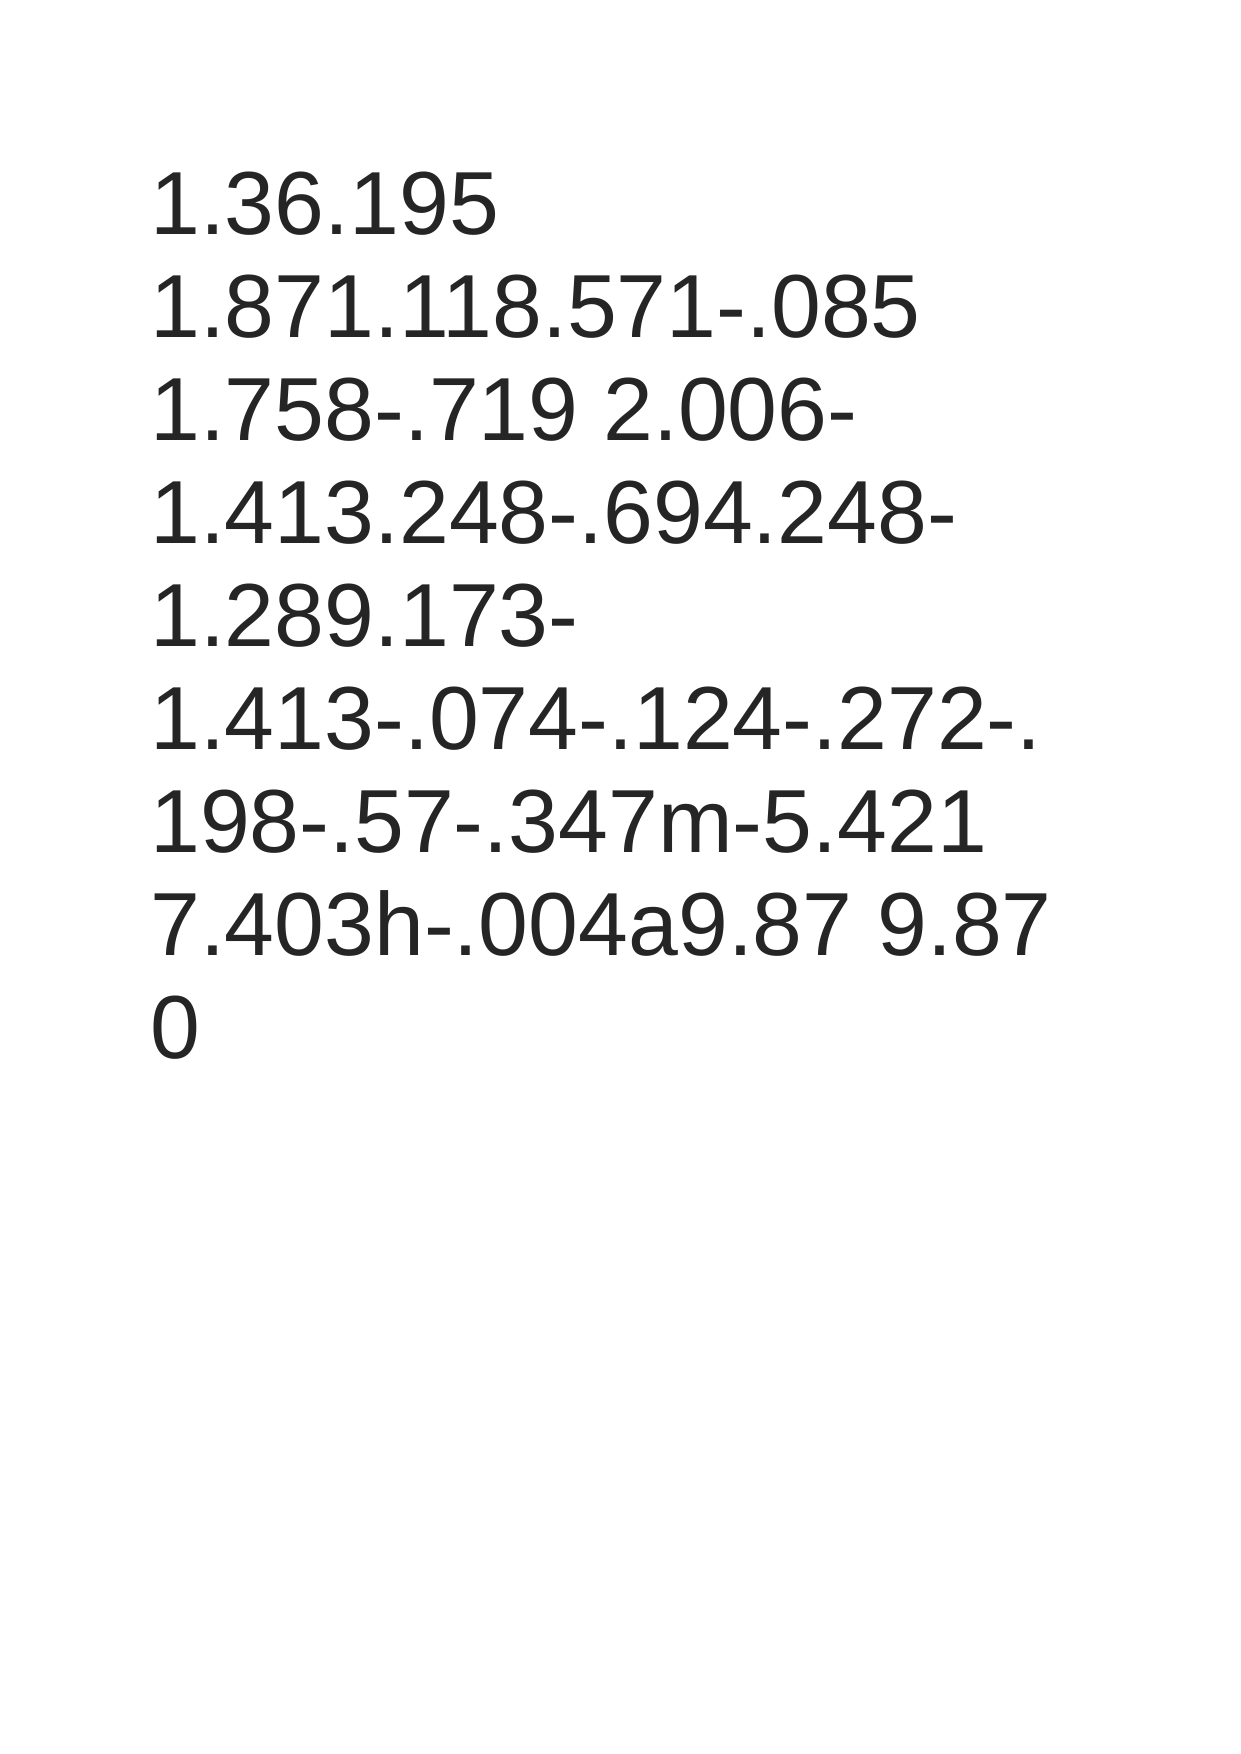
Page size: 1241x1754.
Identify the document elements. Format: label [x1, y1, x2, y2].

text [150, 150, 1090, 1077]
